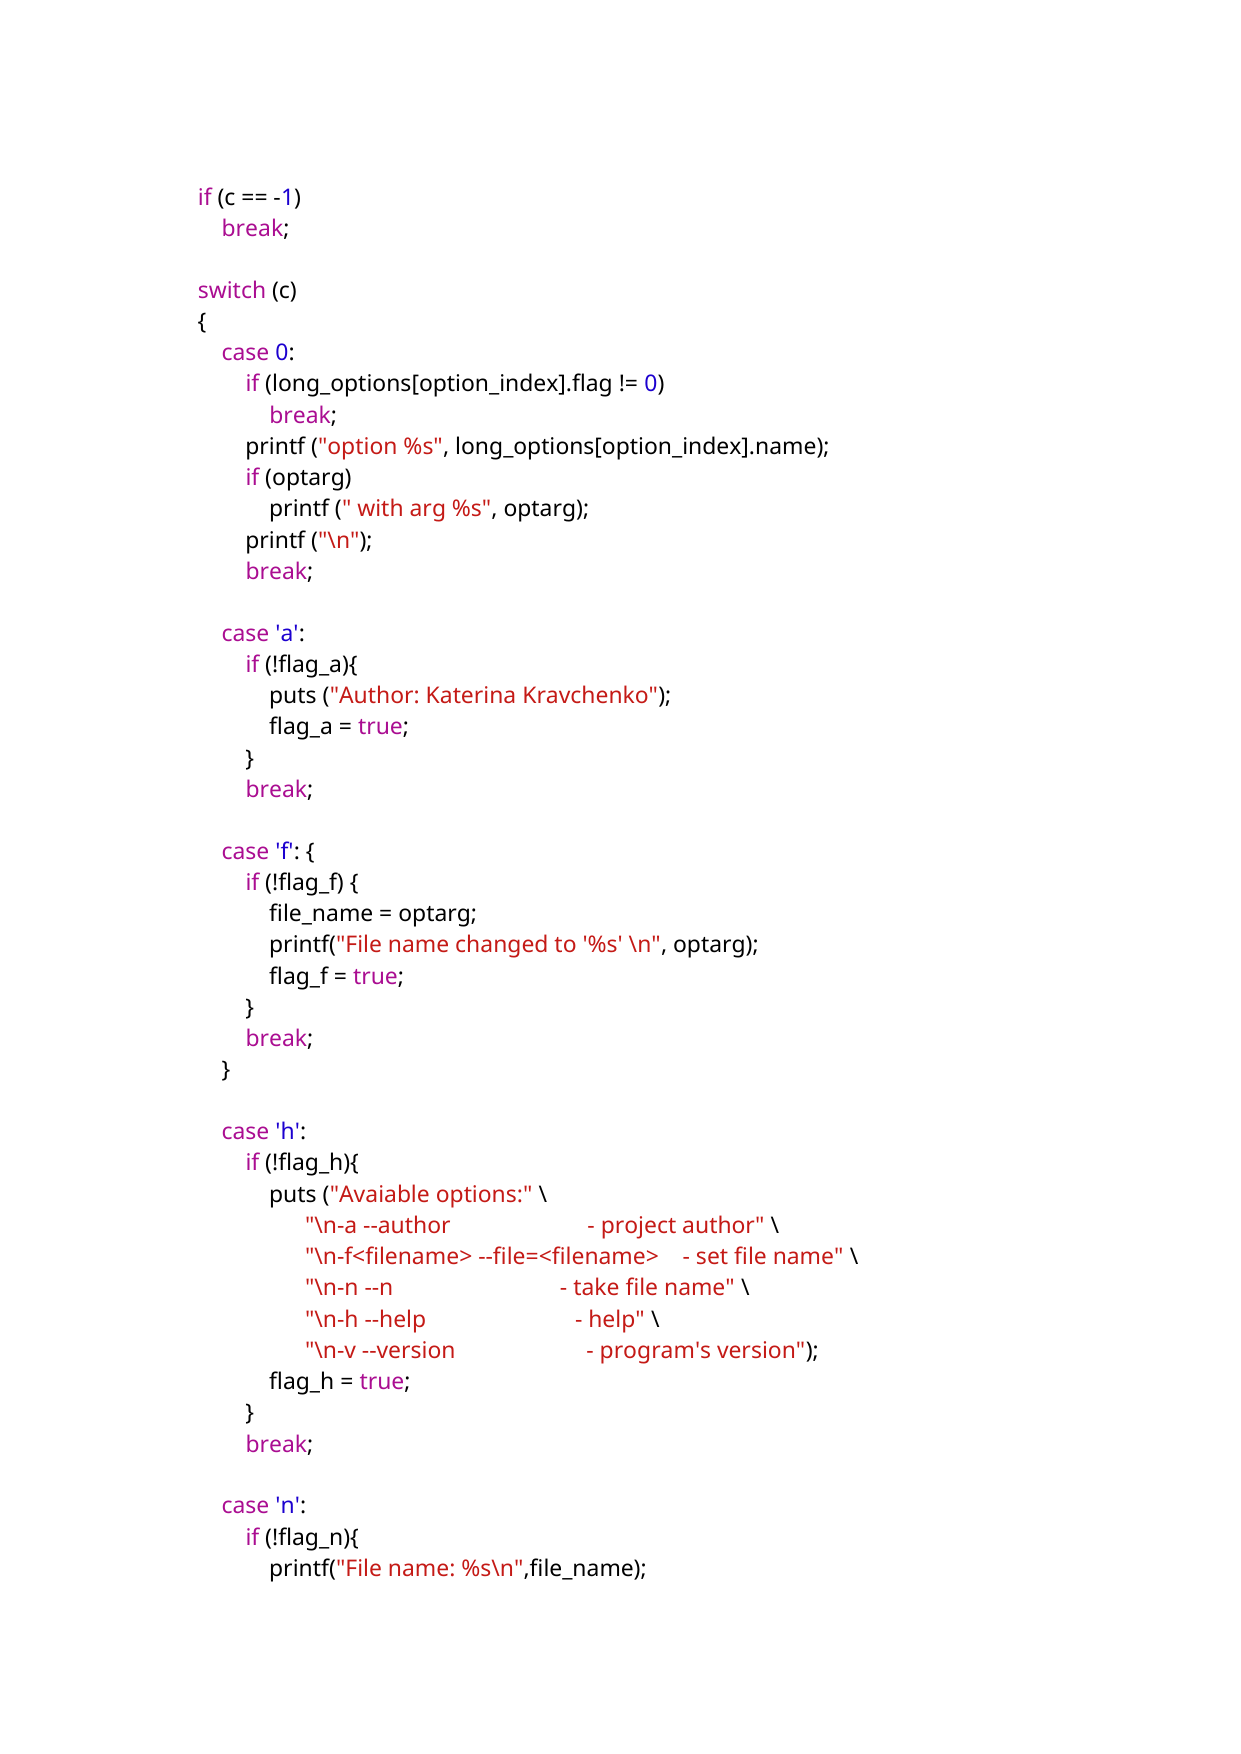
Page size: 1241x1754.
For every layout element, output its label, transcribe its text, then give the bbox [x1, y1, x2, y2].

text case 'h': [150, 1115, 1090, 1146]
text switch (c) [150, 273, 1090, 305]
text "\n-f<filename> --file=<filename> - set file name" \ [150, 1240, 1090, 1271]
text case 'f': { [150, 834, 1090, 866]
text { [150, 305, 1090, 336]
text if (long_options[option_index].flag != 0) [150, 367, 1090, 398]
text break; [150, 1428, 1090, 1459]
text flag_a = true; [150, 710, 1090, 742]
text case 0: [150, 336, 1090, 367]
text printf("File name: %s\n",file_name); [150, 1552, 1090, 1583]
text if (!flag_h){ [150, 1146, 1090, 1178]
text file_name = optarg; [150, 897, 1090, 928]
text if (c == -1) [150, 181, 1090, 212]
text printf ("\n"); [150, 523, 1090, 555]
text if (!flag_f) { [150, 866, 1090, 897]
text break; [150, 212, 1090, 243]
text if (optarg) [150, 461, 1090, 492]
text puts ("Author: Katerina Kravchenko"); [150, 679, 1090, 710]
text } [150, 991, 1090, 1022]
text "\n-a --author - project author" \ [150, 1209, 1090, 1240]
text "\n-n --n - take file name" \ [150, 1271, 1090, 1303]
text printf (" with arg %s", optarg); [150, 492, 1090, 523]
text puts ("Avaiable options:" \ [150, 1178, 1090, 1209]
text break; [150, 773, 1090, 804]
text case 'n': [150, 1489, 1090, 1521]
text printf ("option %s", long_options[option_index].name); [150, 430, 1090, 461]
text if (!flag_a){ [150, 648, 1090, 679]
text if (!flag_n){ [150, 1521, 1090, 1552]
text break; [150, 555, 1090, 586]
text } [150, 1053, 1090, 1084]
text break; [150, 1022, 1090, 1053]
text printf("File name changed to '%s' \n", optarg); [150, 928, 1090, 959]
text break; [150, 398, 1090, 430]
text flag_h = true; [150, 1365, 1090, 1396]
text flag_f = true; [150, 959, 1090, 991]
text } [150, 1396, 1090, 1428]
text case 'a': [150, 617, 1090, 648]
text } [150, 742, 1090, 773]
text "\n-v --version - program's version"); [150, 1334, 1090, 1365]
text "\n-h --help - help" \ [150, 1303, 1090, 1334]
